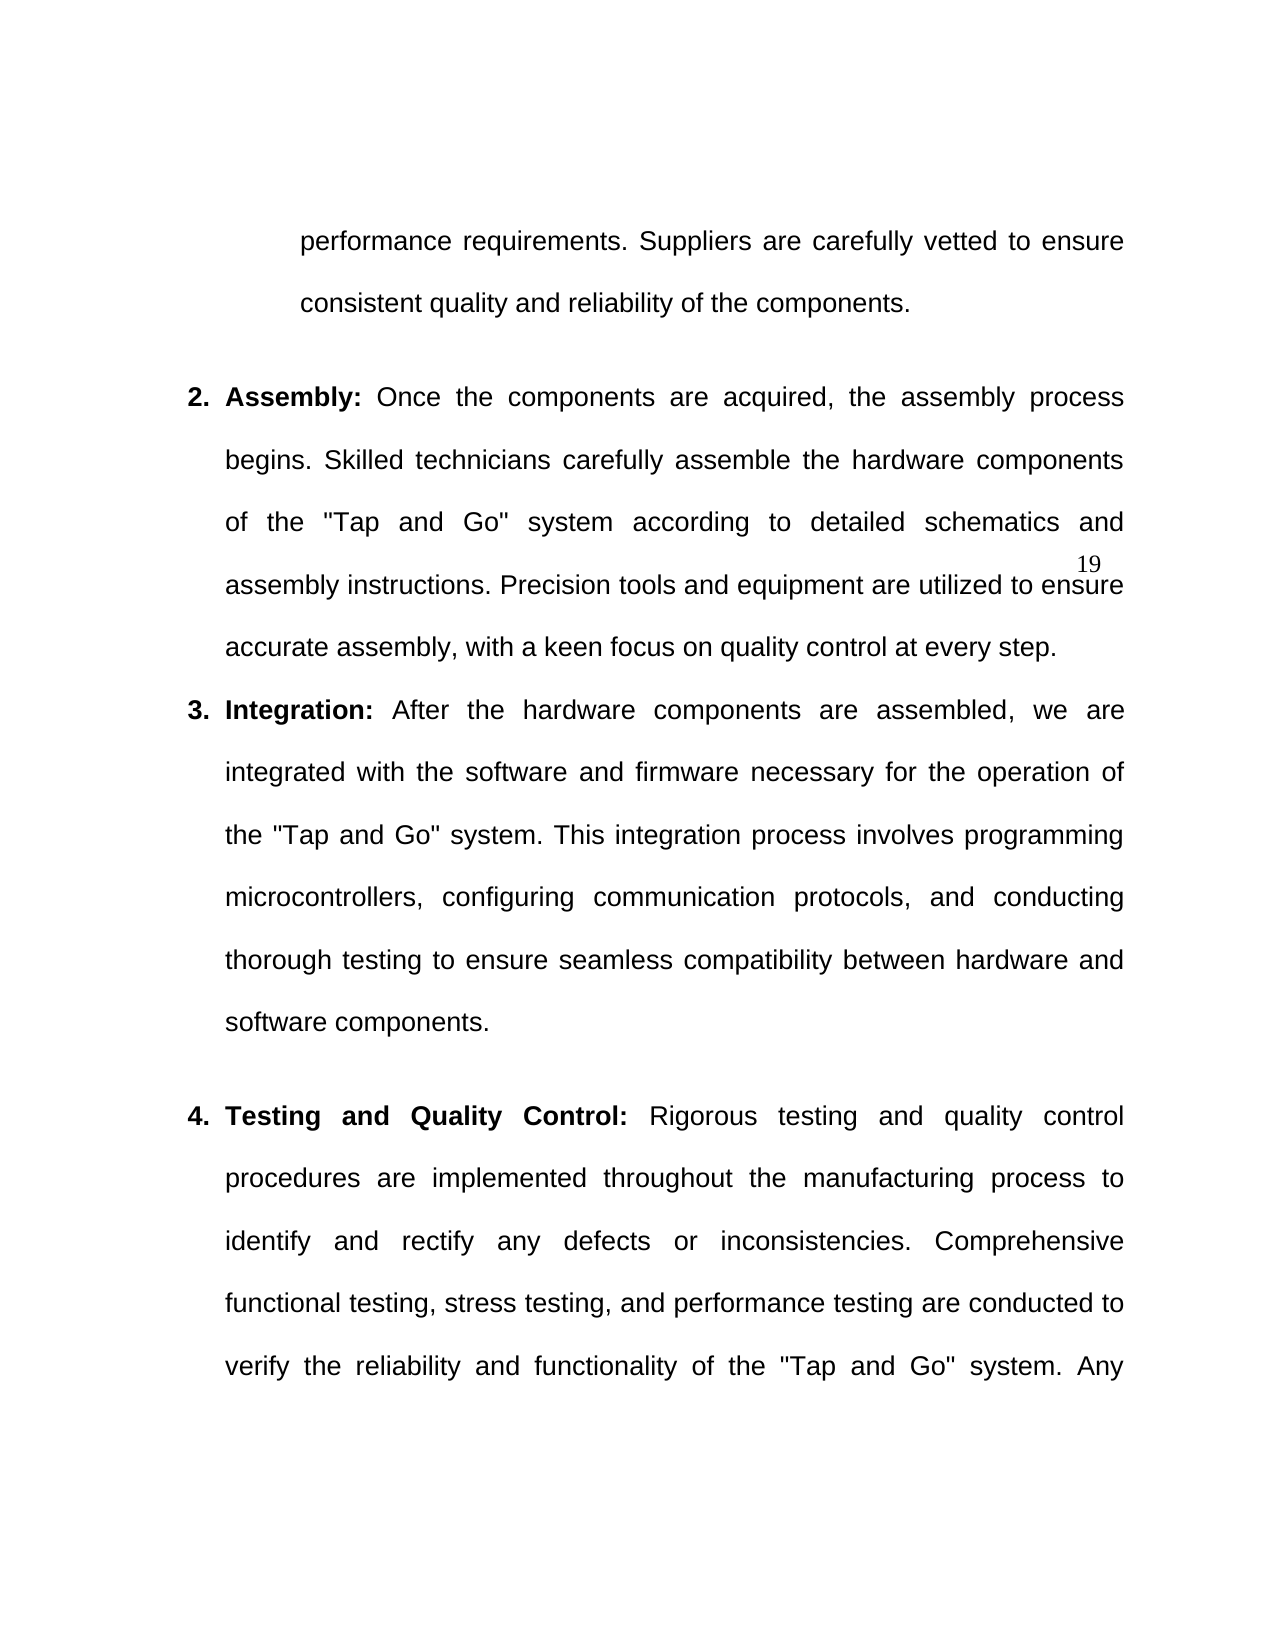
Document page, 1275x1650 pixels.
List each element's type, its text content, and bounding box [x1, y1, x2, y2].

list Assembly: Once the components are acquired, the assembly process begins. Skilled technicians carefully assemble the hardware components of the "Tap and Go" system according to detailed schematics and assembly instructions. Precision tools and equipment are utilized to ensure accurate assembly, with a keen focus on quality control at every step. [187, 381, 1125, 662]
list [187, 1100, 1125, 1381]
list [262, 225, 1125, 319]
list Integration: After the hardware components are assembled, we are integrated with the software and firmware necessary for the operation of the "Tap and Go" system. This integration process involves programming microcontrollers, configuring communication protocols, and conducting thorough testing to ensure seamless compatibility between hardware and software components. [187, 694, 1125, 1037]
